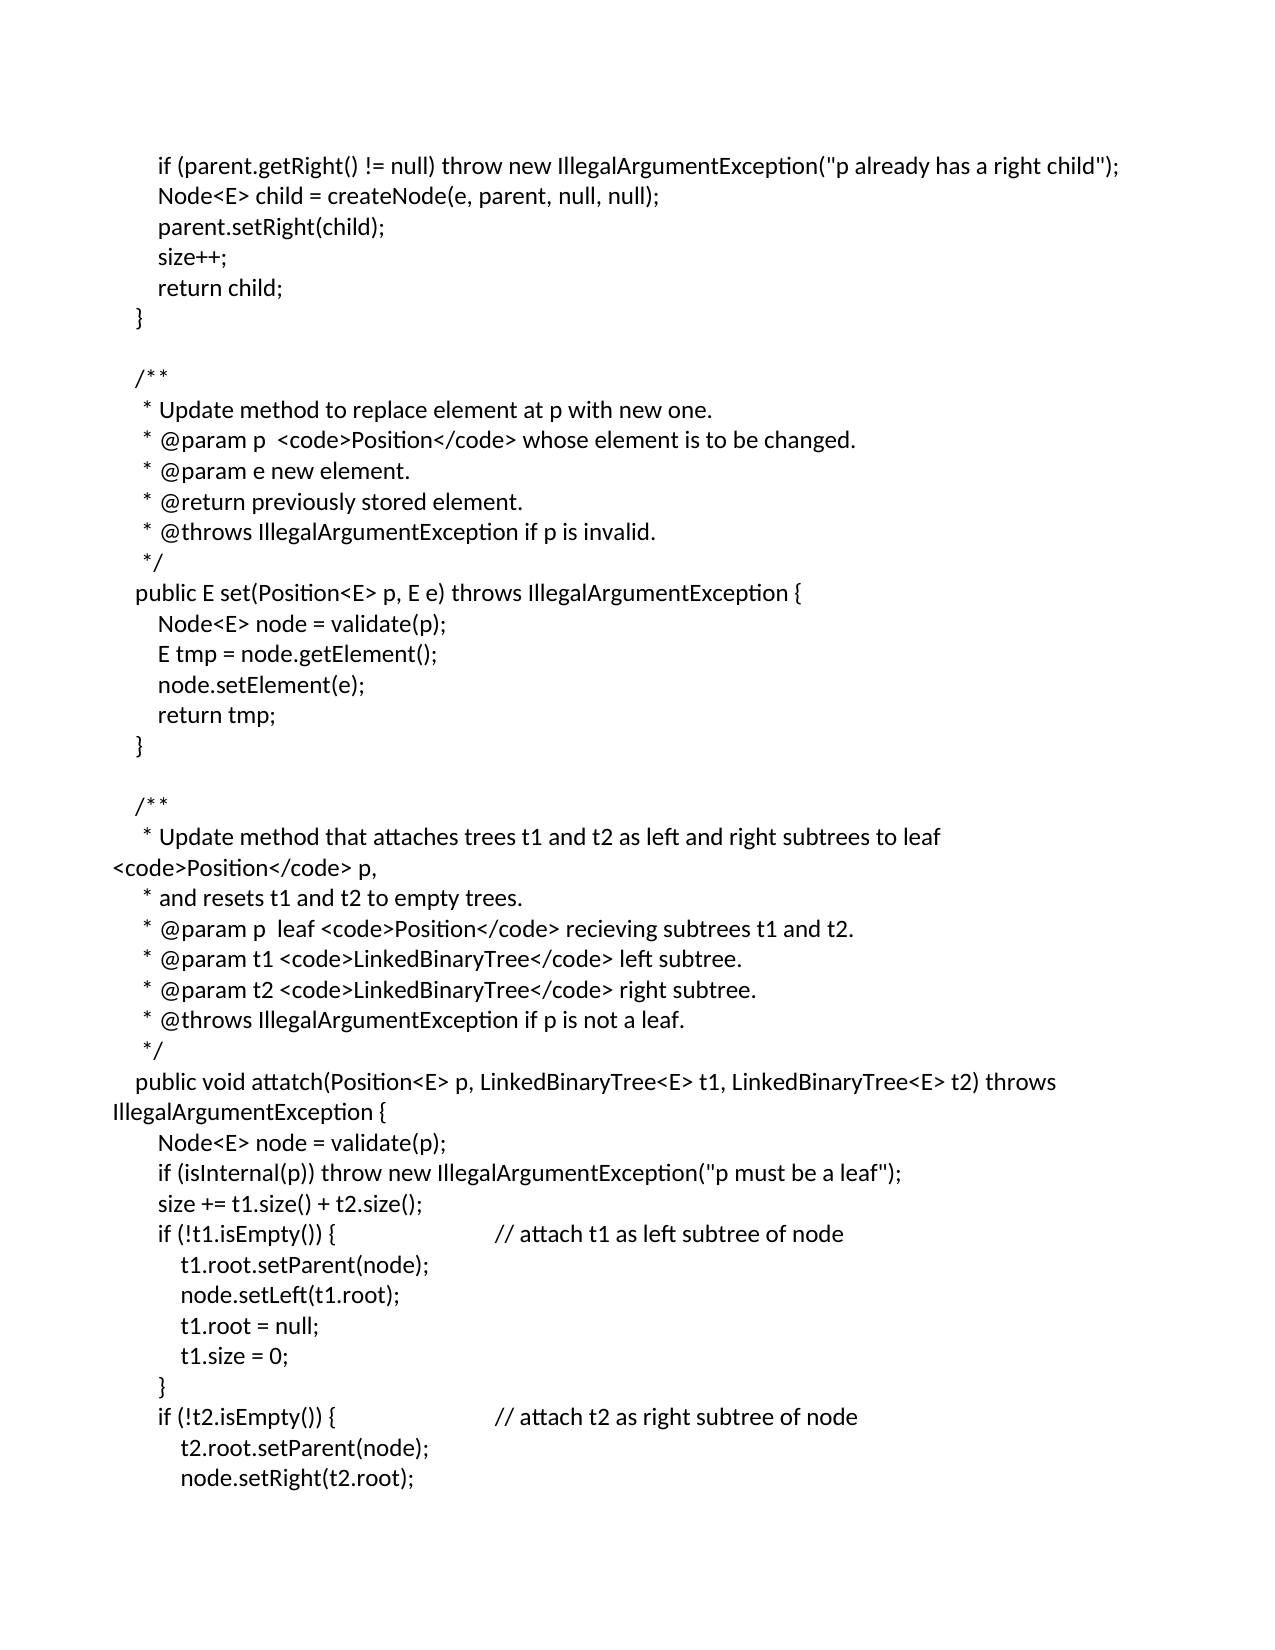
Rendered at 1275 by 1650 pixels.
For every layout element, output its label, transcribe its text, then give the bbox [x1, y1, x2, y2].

text if (isInternal(p)) throw new IllegalArgumentException("p must be a leaf"); [112, 1157, 1162, 1188]
text * @param p <code>Position</code> whose element is to be changed. [112, 425, 1162, 455]
text * @param t1 <code>LinkedBinaryTree</code> left subtree. [112, 943, 1162, 974]
text t1.size = 0; [112, 1340, 1162, 1371]
text return child; [112, 272, 1162, 303]
text /** [112, 791, 1162, 821]
text node.setLeft(t1.root); [112, 1279, 1162, 1310]
text } [112, 730, 1162, 760]
text } [112, 1371, 1162, 1401]
text * @throws IllegalArgumentException if p is not a leaf. [112, 1004, 1162, 1035]
text if (!t2.isEmpty()) { // attach t2 as right subtree of node [112, 1401, 1162, 1432]
text */ [112, 1035, 1162, 1066]
text return tmp; [112, 699, 1162, 730]
text } [112, 303, 1162, 333]
text node.setRight(t2.root); [112, 1462, 1162, 1493]
text * Update method that attaches trees t1 and t2 as left and right subtrees to leaf <code>Position</code> p, [112, 821, 1162, 882]
text Node<E> child = createNode(e, parent, null, null); [112, 181, 1162, 211]
text * @param t2 <code>LinkedBinaryTree</code> right subtree. [112, 974, 1162, 1004]
text * and resets t1 and t2 to empty trees. [112, 882, 1162, 913]
text size += t1.size() + t2.size(); [112, 1188, 1162, 1218]
text * @throws IllegalArgumentException if p is invalid. [112, 516, 1162, 547]
text * @param e new element. [112, 455, 1162, 486]
text parent.setRight(child); [112, 211, 1162, 242]
text * @param p leaf <code>Position</code> recieving subtrees t1 and t2. [112, 913, 1162, 943]
text * Update method to replace element at p with new one. [112, 394, 1162, 425]
text public E set(Position<E> p, E e) throws IllegalArgumentException { [112, 577, 1162, 608]
text t2.root.setParent(node); [112, 1432, 1162, 1462]
text /** [112, 364, 1162, 394]
text if (parent.getRight() != null) throw new IllegalArgumentException("p already has a right child"); [112, 150, 1162, 181]
text size++; [112, 242, 1162, 272]
text t1.root = null; [112, 1310, 1162, 1340]
text Node<E> node = validate(p); [112, 608, 1162, 638]
text t1.root.setParent(node); [112, 1249, 1162, 1279]
text */ [112, 547, 1162, 577]
text Node<E> node = validate(p); [112, 1127, 1162, 1157]
text public void attatch(Position<E> p, LinkedBinaryTree<E> t1, LinkedBinaryTree<E> t2) throws IllegalArgumentException { [112, 1066, 1162, 1127]
text * @return previously stored element. [112, 486, 1162, 516]
text E tmp = node.getElement(); [112, 638, 1162, 669]
text if (!t1.isEmpty()) { // attach t1 as left subtree of node [112, 1218, 1162, 1249]
text node.setElement(e); [112, 669, 1162, 699]
